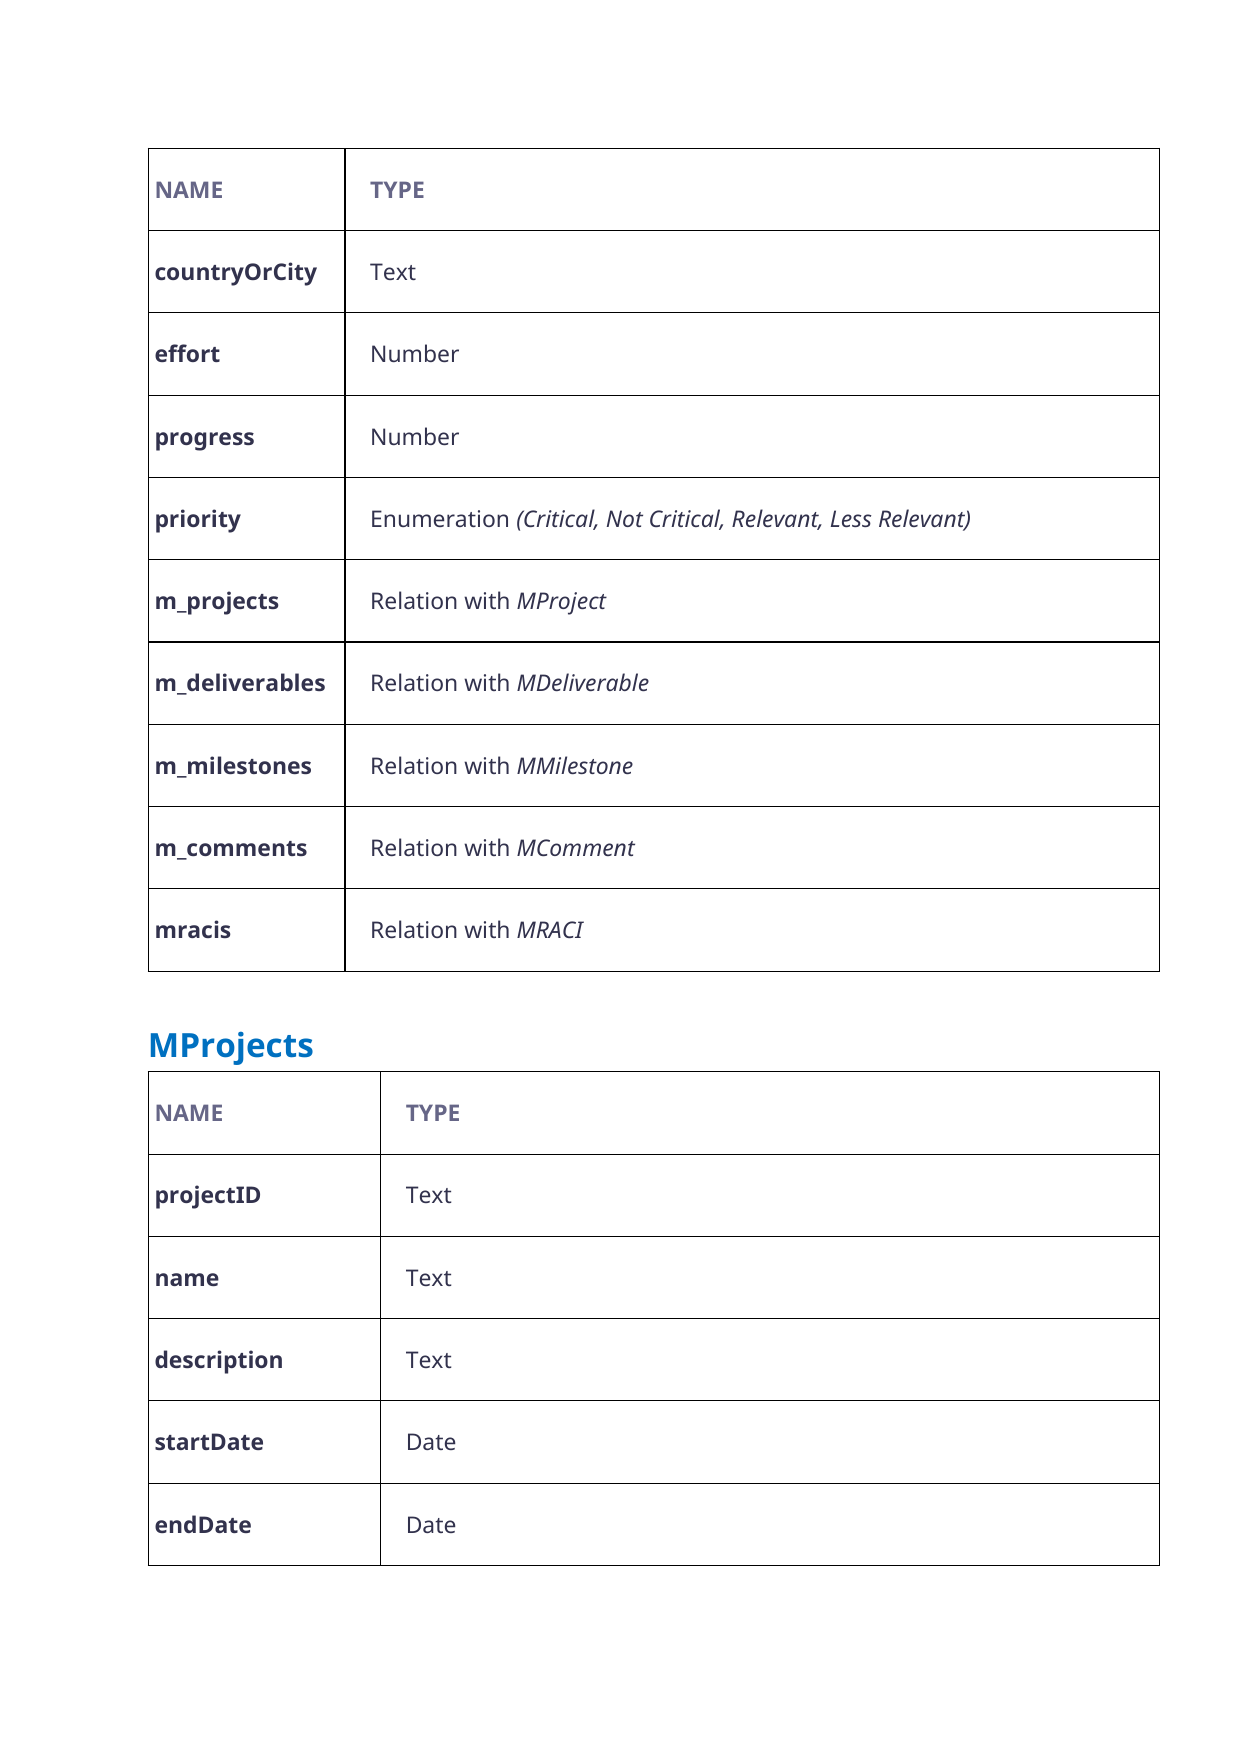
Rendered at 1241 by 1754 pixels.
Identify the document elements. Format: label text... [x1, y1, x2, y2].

table_cell m_deliverables [149, 643, 344, 724]
table_cell Relation with MMilestone [346, 725, 1159, 806]
table_cell effort [149, 313, 344, 394]
table_cell Relation with MRACI [346, 889, 1159, 971]
table_cell Relation with MProject [346, 560, 1159, 641]
table_header TYPE [346, 149, 1159, 230]
table_cell Number [346, 396, 1159, 477]
table_cell Relation with MComment [346, 807, 1159, 888]
table_cell Date [381, 1484, 1159, 1565]
table_cell Date [381, 1401, 1159, 1483]
table_cell startDate [149, 1401, 380, 1483]
subtitle MProjects [148, 1022, 1093, 1067]
table_cell name [149, 1237, 380, 1318]
table_cell mracis [149, 889, 344, 971]
table_header NAME [149, 149, 344, 230]
table_header NAME [149, 1072, 380, 1153]
table_cell Enumeration (Critical, Not Critical, Relevant, Less Relevant) [346, 478, 1159, 559]
table_cell Text [381, 1155, 1159, 1236]
table_cell projectID [149, 1155, 380, 1236]
table_cell Relation with MDeliverable [346, 643, 1159, 724]
table_cell m_milestones [149, 725, 344, 806]
table_cell progress [149, 396, 344, 477]
table_cell Text [346, 231, 1159, 312]
table_header TYPE [381, 1072, 1159, 1153]
table_cell Text [381, 1237, 1159, 1318]
table_cell m_projects [149, 560, 344, 641]
table_cell priority [149, 478, 344, 559]
table_cell description [149, 1319, 380, 1400]
table_cell m_comments [149, 807, 344, 888]
table_cell Number [346, 313, 1159, 394]
table_cell countryOrCity [149, 231, 344, 312]
table_cell Text [381, 1319, 1159, 1400]
table_cell endDate [149, 1484, 380, 1565]
